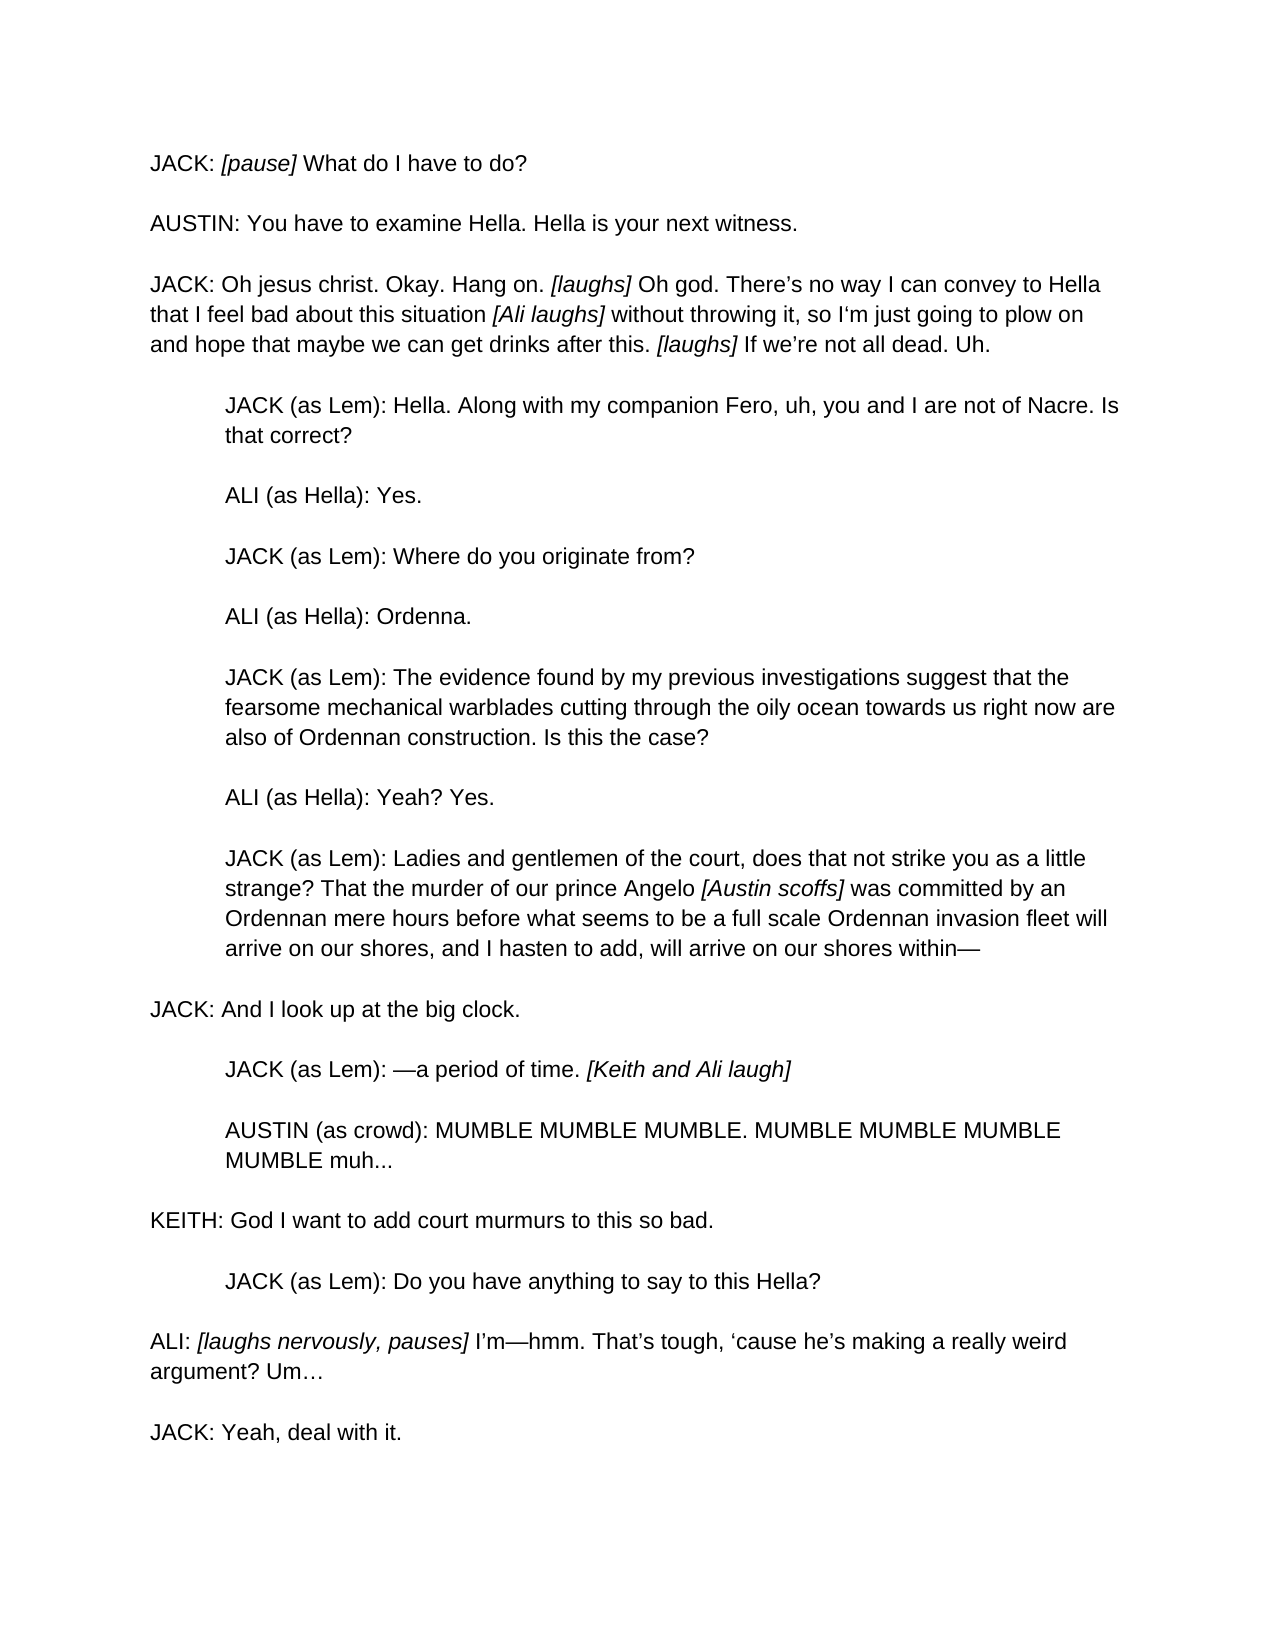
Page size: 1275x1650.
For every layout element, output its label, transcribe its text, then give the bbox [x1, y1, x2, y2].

text JACK: And I look up at the big clock. [150, 996, 1125, 1022]
text KEITH: God I want to add court murmurs to this so bad. [150, 1207, 1125, 1234]
text JACK (as Lem): Hella. Along with my companion Fero, uh, you and I are not of Nacre. Is that correct? [225, 392, 1125, 448]
text JACK: [pause] What do I have to do? [150, 150, 1125, 176]
text JACK: Yeah, deal with it. [150, 1419, 1125, 1445]
text JACK: Oh jesus christ. Okay. Hang on. [laughs] Oh god. There’s no way I can convey to Hella that I feel bad about this situation [Ali laughs] without throwing it, so I‘m just going to plow on and hope that maybe we can get drinks after this. [laughs] If we’re not all dead. Uh. [150, 271, 1125, 358]
text JACK (as Lem): —a period of time. [Keith and Ali laugh] [225, 1056, 1125, 1083]
text AUSTIN: You have to examine Hella. Hella is your next witness. [150, 210, 1125, 237]
text JACK (as Lem): Do you have anything to say to this Hella? [225, 1268, 1125, 1294]
text ALI (as Hella): Yes. [225, 482, 1125, 509]
text ALI (as Hella): Ordenna. [225, 603, 1125, 629]
text JACK (as Lem): Where do you originate from? [225, 543, 1125, 569]
text AUSTIN (as crowd): MUMBLE MUMBLE MUMBLE. MUMBLE MUMBLE MUMBLE MUMBLE muh... [225, 1117, 1125, 1173]
text ALI (as Hella): Yeah? Yes. [225, 784, 1125, 811]
text ALI: [laughs nervously, pauses] I’m—hmm. That’s tough, ‘cause he’s making a really weird argument? Um… [150, 1328, 1125, 1385]
text JACK (as Lem): Ladies and gentlemen of the court, does that not strike you as a little strange? That the murder of our prince Angelo [Austin scoffs] was committed by an Ordennan mere hours before what seems to be a full scale Ordennan invasion fleet will arrive on our shores, and I hasten to add, will arrive on our shores within— [225, 845, 1125, 962]
text JACK (as Lem): The evidence found by my previous investigations suggest that the fearsome mechanical warblades cutting through the oily ocean towards us right now are also of Ordennan construction. Is this the case? [225, 663, 1125, 750]
